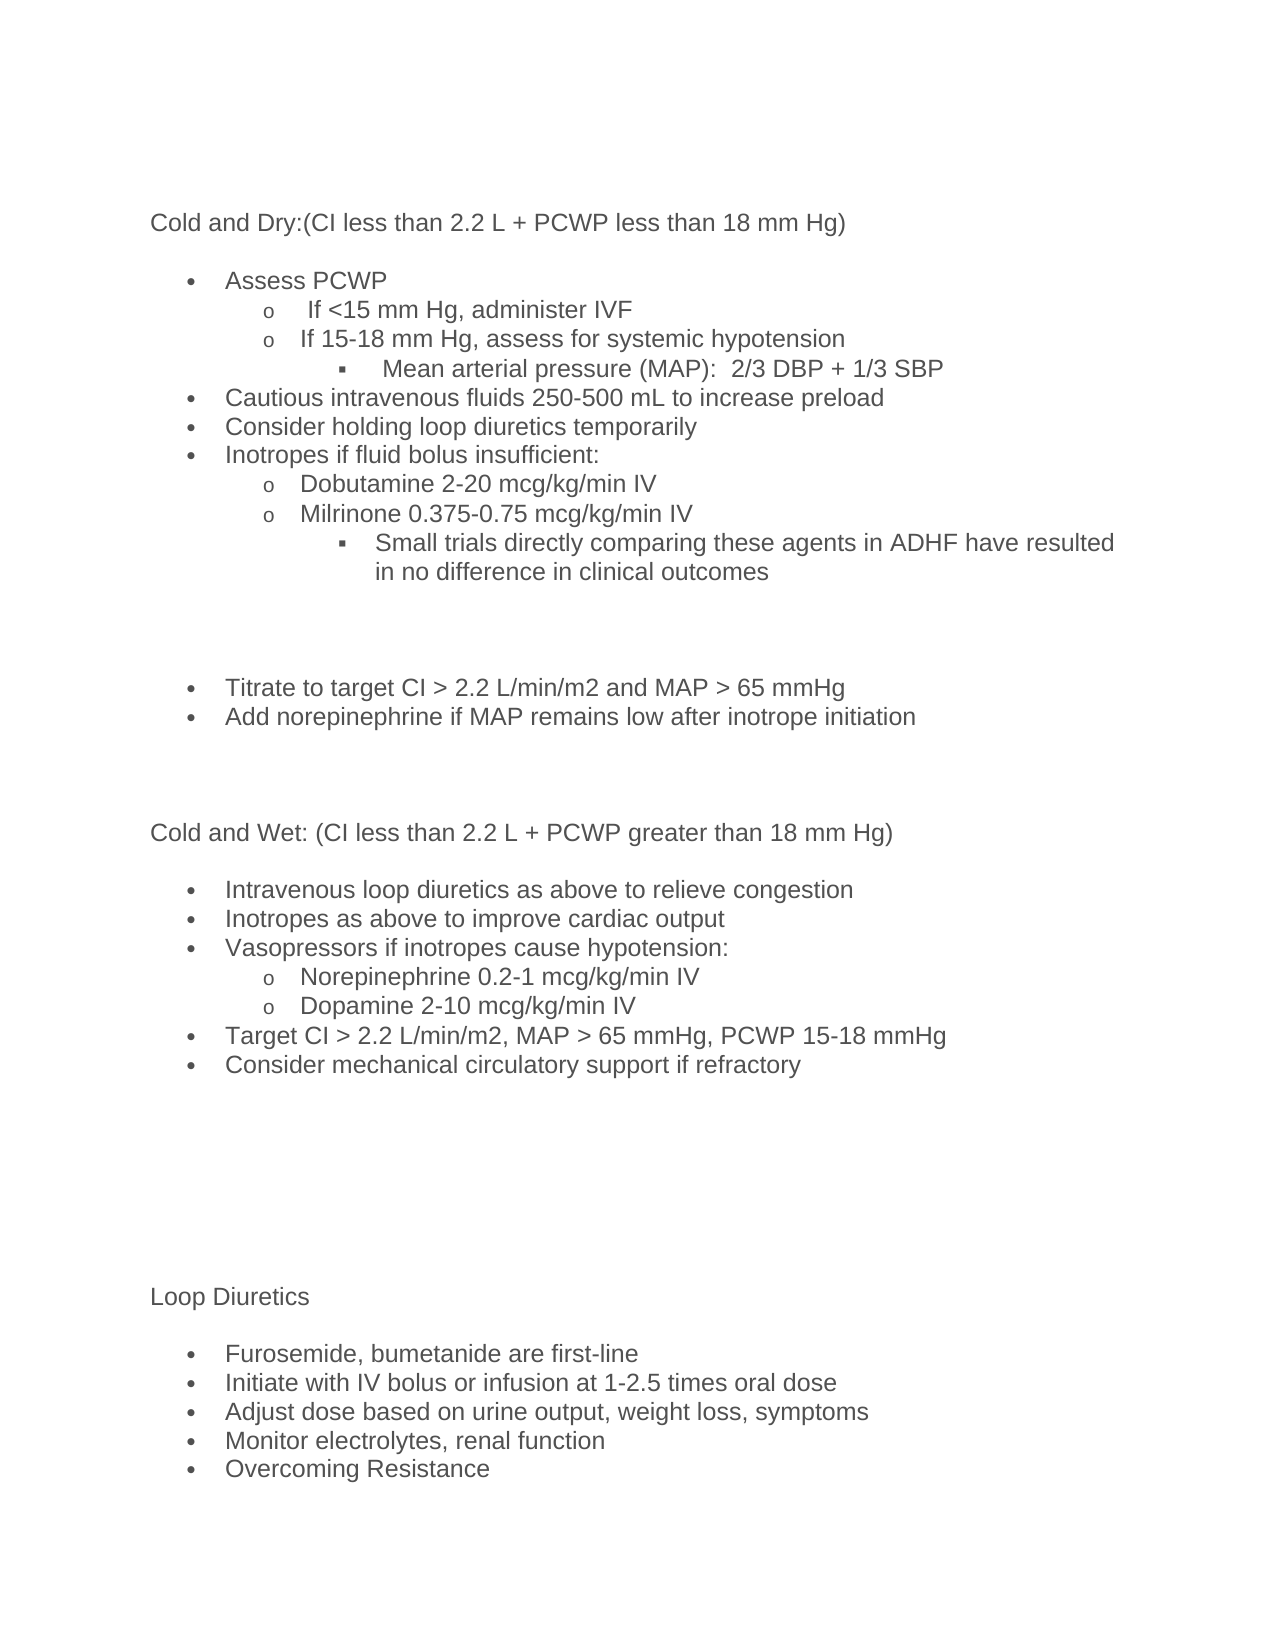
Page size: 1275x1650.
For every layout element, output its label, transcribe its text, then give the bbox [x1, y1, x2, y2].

list If 15-18 mm Hg, assess for systemic hypotension [262, 324, 1125, 354]
list Mean arterial pressure (MAP): 2/3 DBP + 1/3 SBP [337, 354, 1125, 383]
list Consider mechanical circulatory support if refractory [187, 1050, 1125, 1078]
list Inotropes as above to improve cardiac output [187, 904, 1125, 933]
list Monitor electrolytes, renal function [187, 1426, 1125, 1454]
text Loop Diuretics [150, 1281, 1125, 1310]
list Inotropes if fluid bolus insufficient: [187, 440, 1125, 469]
list Small trials directly comparing these agents in ADHF have resulted in no difference in clinical outcomes [337, 528, 1125, 586]
list Dopamine 2-10 mcg/kg/min IV [262, 991, 1125, 1021]
list Cautious intravenous fluids 250-500 mL to increase preload [187, 383, 1125, 411]
list Initiate with IV bolus or infusion at 1-2.5 times oral dose [187, 1368, 1125, 1397]
list Adjust dose based on urine output, weight loss, symptoms [187, 1397, 1125, 1426]
text Cold and Wet: (CI less than 2.2 L + PCWP greater than 18 mm Hg) [150, 817, 1125, 846]
list Dobutamine 2-20 mcg/kg/min IV [262, 469, 1125, 499]
list Milrinone 0.375-0.75 mcg/kg/min IV [262, 499, 1125, 528]
text Cold and Dry:(CI less than 2.2 L + PCWP less than 18 mm Hg) [150, 208, 1125, 237]
list Overcoming Resistance [187, 1454, 1125, 1483]
list Target CI > 2.2 L/min/m2, MAP > 65 mmHg, PCWP 15-18 mmHg [187, 1021, 1125, 1050]
list Furosemide, bumetanide are first-line [187, 1339, 1125, 1368]
list Vasopressors if inotropes cause hypotension: [187, 933, 1125, 962]
list Add norepinephrine if MAP remains low after inotrope initiation [187, 702, 1125, 730]
list Norepinephrine 0.2-1 mcg/kg/min IV [262, 962, 1125, 991]
list Consider holding loop diuretics temporarily [187, 411, 1125, 440]
list Titrate to target CI > 2.2 L/min/m2 and MAP > 65 mmHg [187, 673, 1125, 702]
list If <15 mm Hg, administer IVF [262, 294, 1125, 324]
list Intravenous loop diuretics as above to relieve congestion [187, 875, 1125, 904]
list Assess PCWP [187, 266, 1125, 294]
